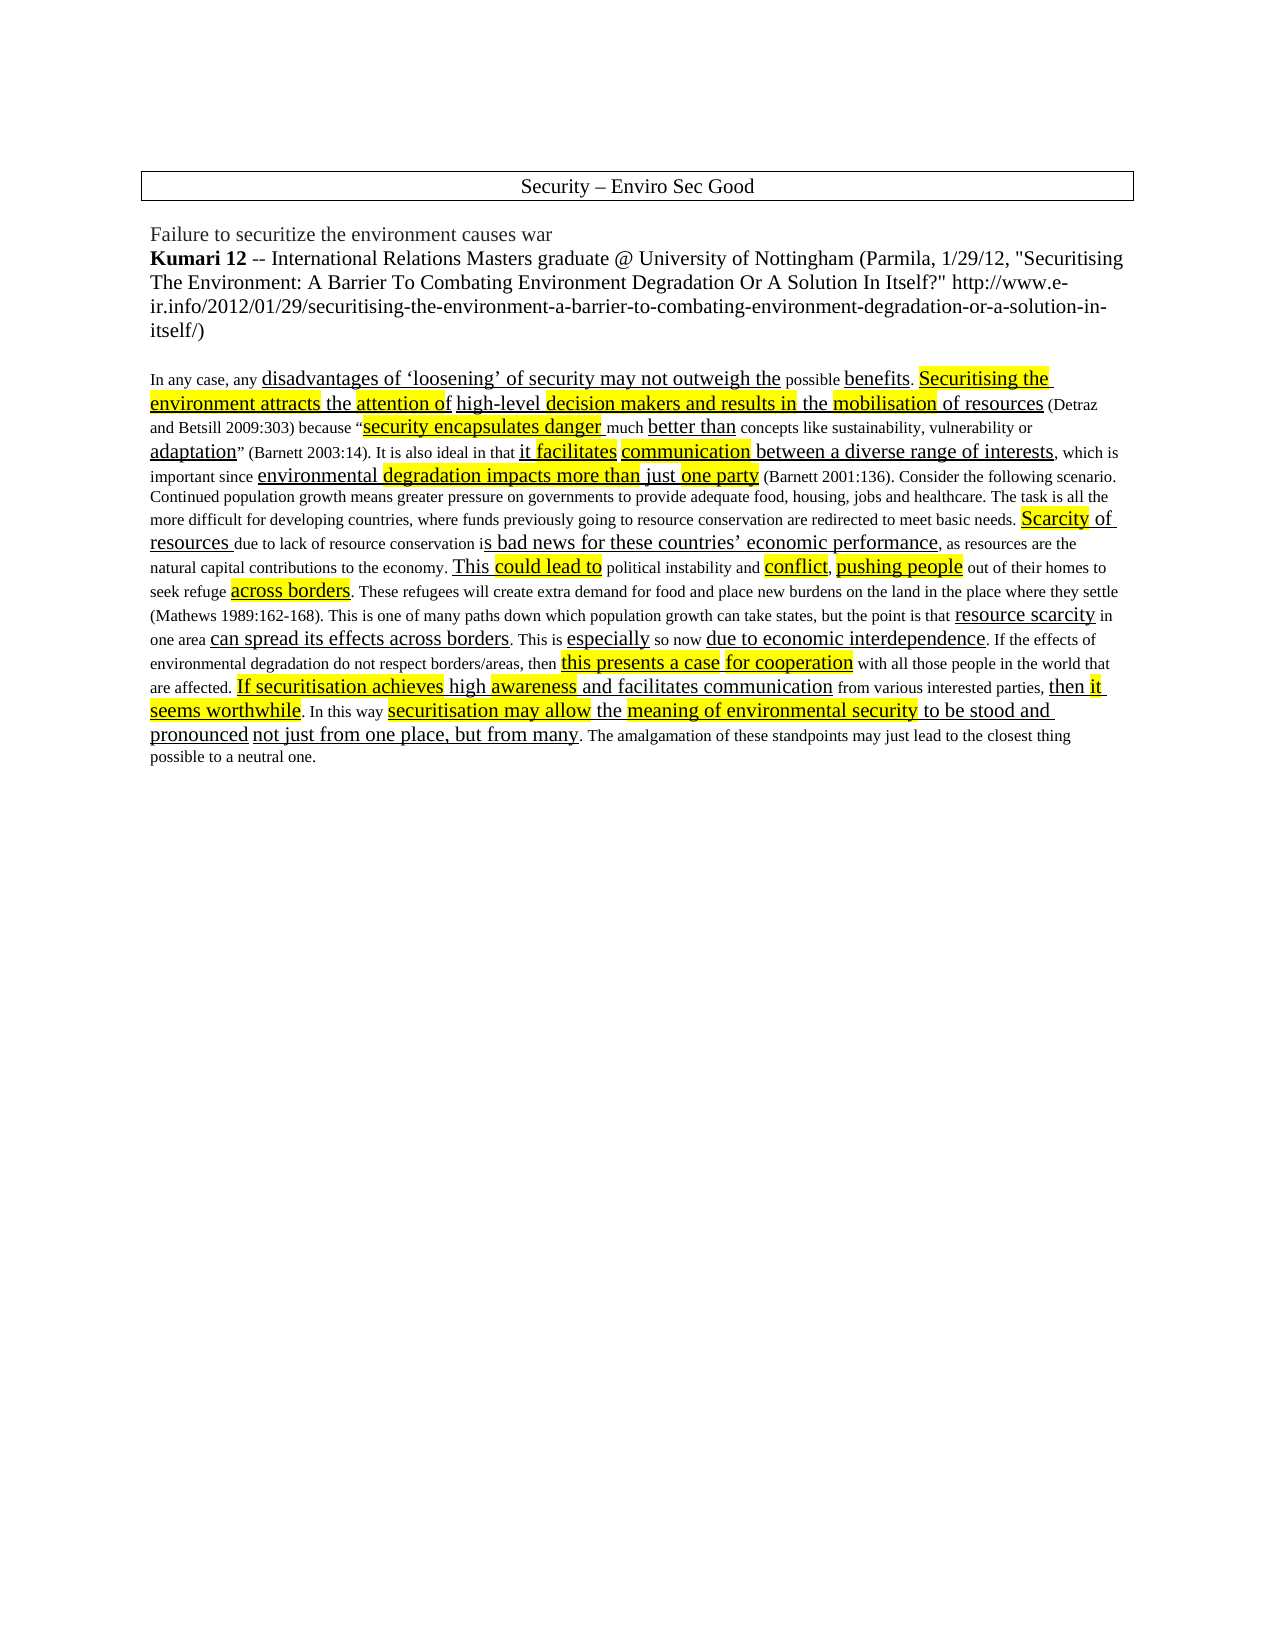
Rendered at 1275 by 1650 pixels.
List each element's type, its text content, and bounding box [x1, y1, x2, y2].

text Kumari 12 -- International Relations Masters graduate @ University of Nottingham (Parmila, 1/29/12, "Securitising The Environment: A Barrier To Combating Environment Degradation Or A Solution In Itself?" http://www.e-ir.info/2012/01/29/securitising-the-environment-a-barrier-to-combating-environment-degradation-or-a-solution-in-itself/) [150, 246, 1125, 342]
subtitle Security – Enviro Sec Good [142, 172, 1133, 200]
text In any case, any disadvantages of ‘loosening’ of security may not outweigh the possible benefits. Securitising the environment attracts the attention of high-level decision makers and results in the mobilisation of resources (Detraz and Betsill 2009:303) because “security encapsulates danger much better than concepts like sustainability, vulnerability or adaptation” (Barnett 2003:14). It is also ideal in that it facilitates communication between a diverse range of interests, which is important since environmental degradation impacts more than just one party (Barnett 2001:136). Consider the following scenario. Continued population growth means greater pressure on governments to provide adequate food, housing, jobs and healthcare. The task is all the more difficult for developing countries, where funds previously going to resource conservation are redirected to meet basic needs. Scarcity of resources due to lack of resource conservation is bad news for these countries’ economic performance, as resources are the natural capital contributions to the economy. This could lead to political instability and conflict, pushing people out of their homes to seek refuge across borders. These refugees will create extra demand for food and place new burdens on the land in the place where they settle (Mathews 1989:162-168). This is one of many paths down which population growth can take states, but the point is that resource scarcity in one area can spread its effects across borders. This is especially so now due to economic interdependence. If the effects of environmental degradation do not respect borders/areas, then this presents a case for cooperation with all those people in the world that are affected. If securitisation achieves high awareness and facilitates communication from various interested parties, then it seems worthwhile. In this way securitisation may allow the meaning of environmental security to be stood and pronounced not just from one place, but from many. The amalgamation of these standpoints may just lead to the closest thing possible to a neutral one. [150, 366, 1125, 766]
subtitle Failure to securitize the environment causes war [150, 222, 1125, 246]
